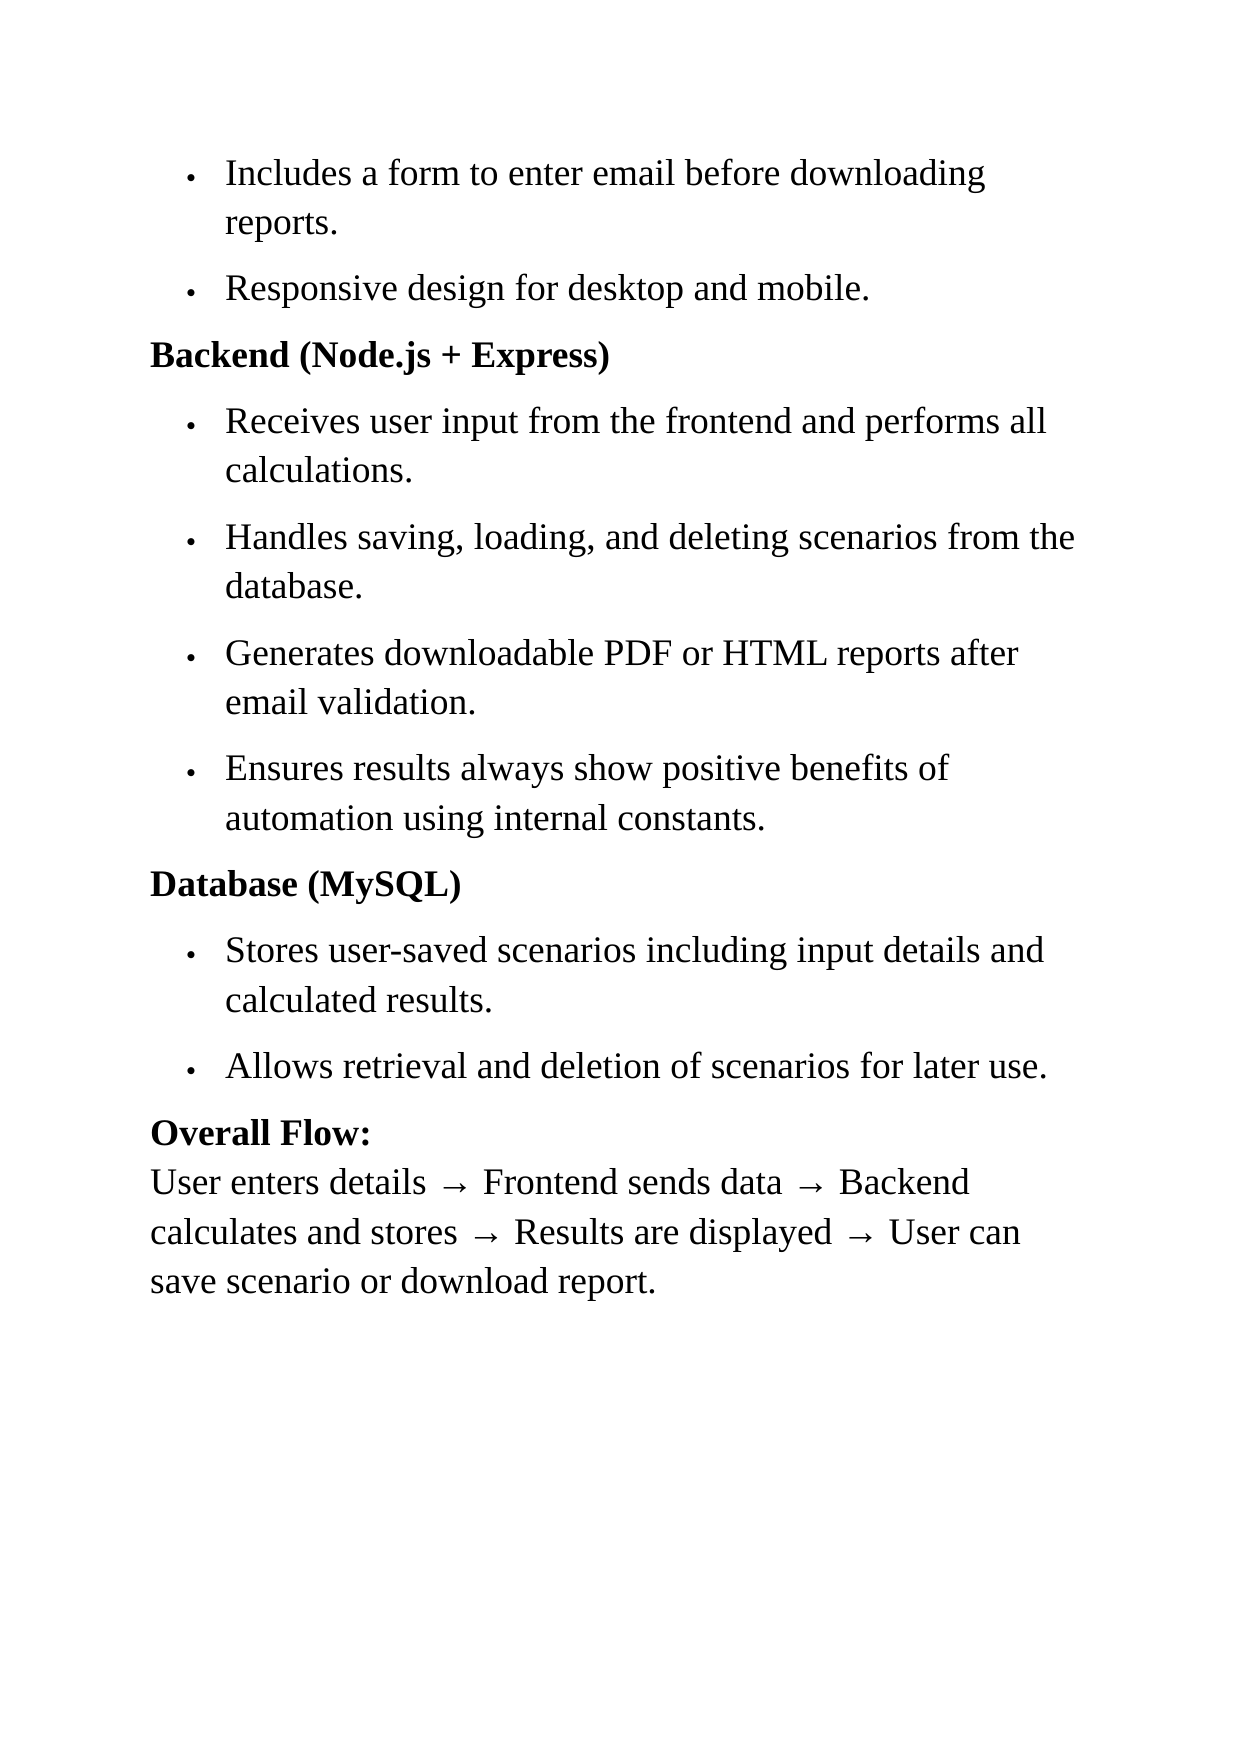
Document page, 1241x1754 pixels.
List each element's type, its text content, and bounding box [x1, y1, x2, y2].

list Generates downloadable PDF or HTML reports after email validation. [187, 630, 1090, 723]
text Backend (Node.js + Express) [150, 332, 1090, 375]
list Ensures results always show positive benefits of automation using internal constants. [187, 746, 1090, 838]
list Receives user input from the frontend and performs all calculations. [187, 398, 1090, 491]
list Handles saving, loading, and deleting scenarios from the database. [187, 514, 1090, 607]
text Overall Flow: User enters details → Frontend sends data → Backend calculates and stores → Results are displayed → User can save scenario or download report. [150, 1110, 1090, 1302]
list Allows retrieval and deletion of scenarios for later use. [187, 1044, 1090, 1087]
text Database (MySQL) [150, 862, 1090, 905]
list Includes a form to enter email before downloading reports. [187, 150, 1090, 243]
list Responsive design for desktop and mobile. [187, 266, 1090, 309]
list Stores user-saved scenarios including input details and calculated results. [187, 928, 1090, 1021]
